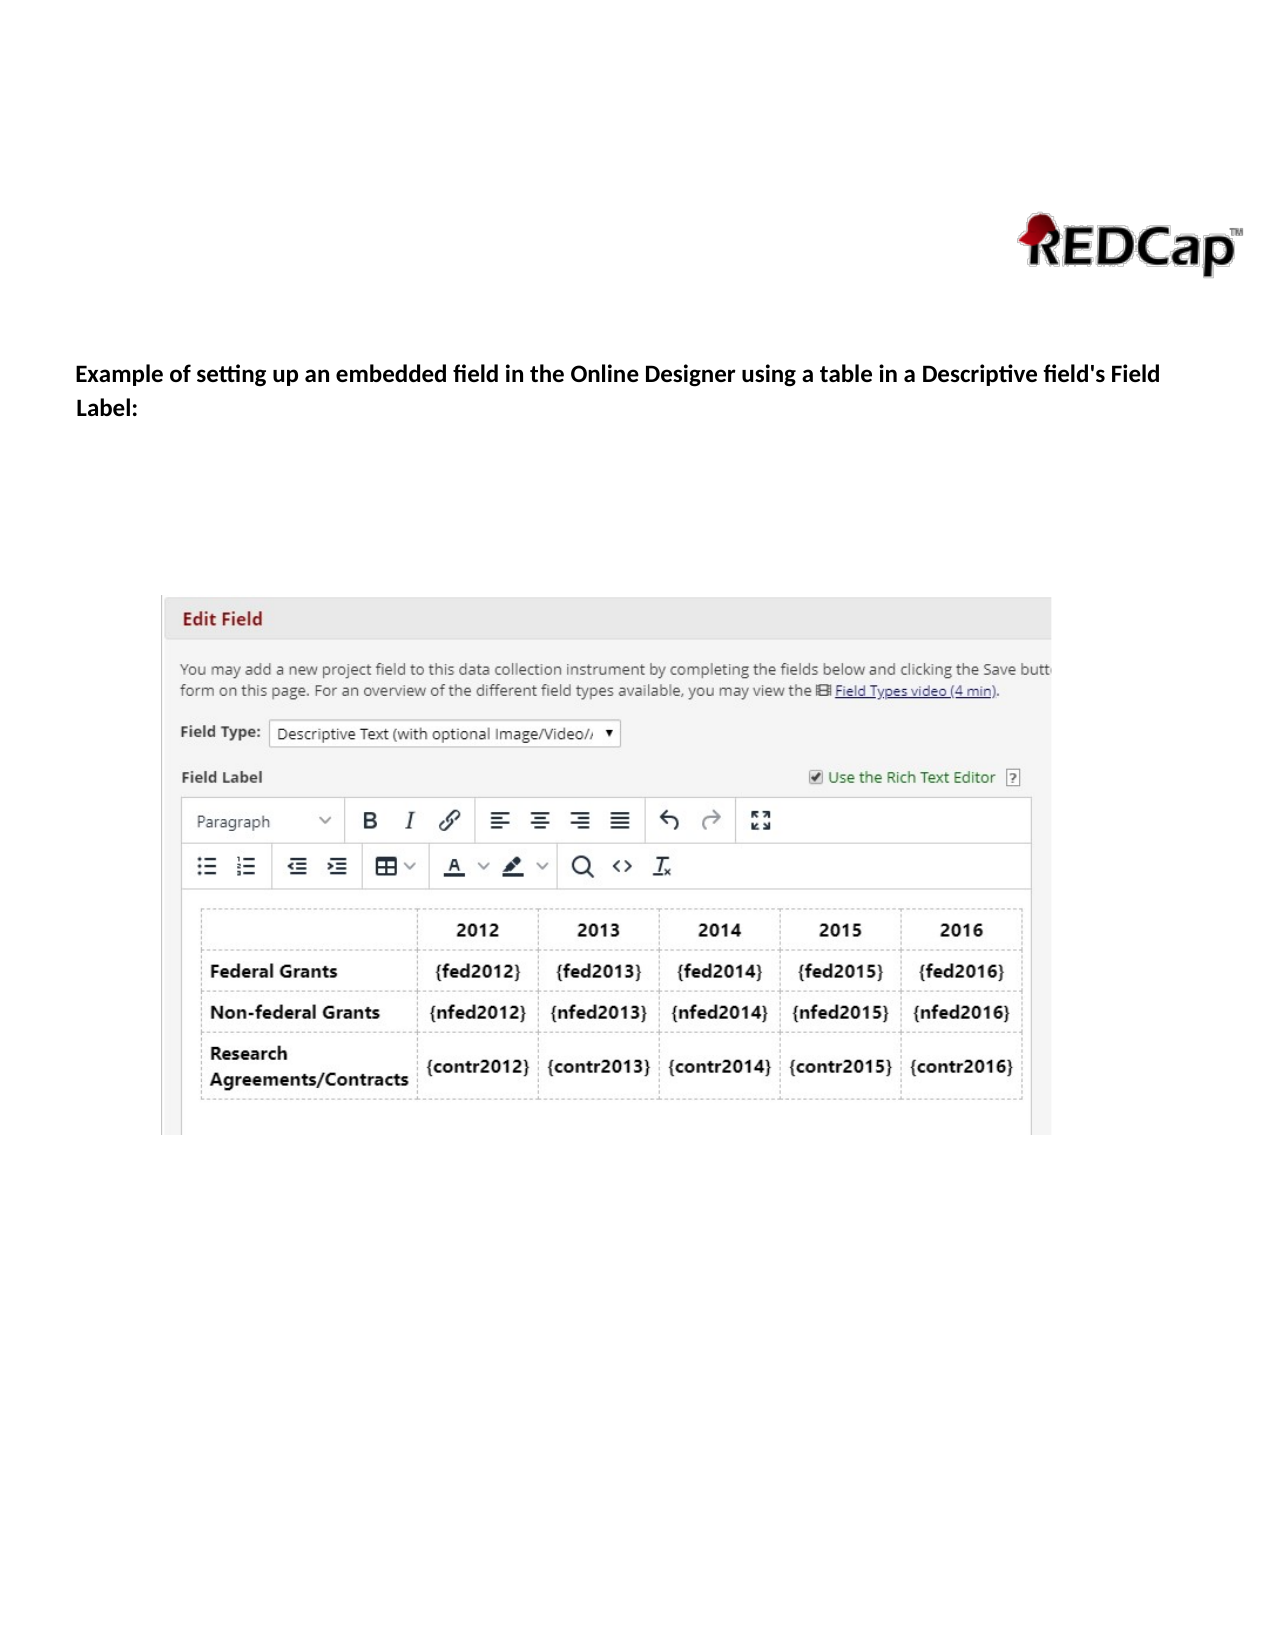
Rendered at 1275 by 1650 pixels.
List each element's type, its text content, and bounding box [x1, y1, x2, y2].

picture [161, 595, 1052, 1135]
picture [1009, 205, 1246, 284]
text Example of setting up an embedded field in the Online Designer using a table in a Descriptive field's Field Label: [75, 358, 1196, 423]
